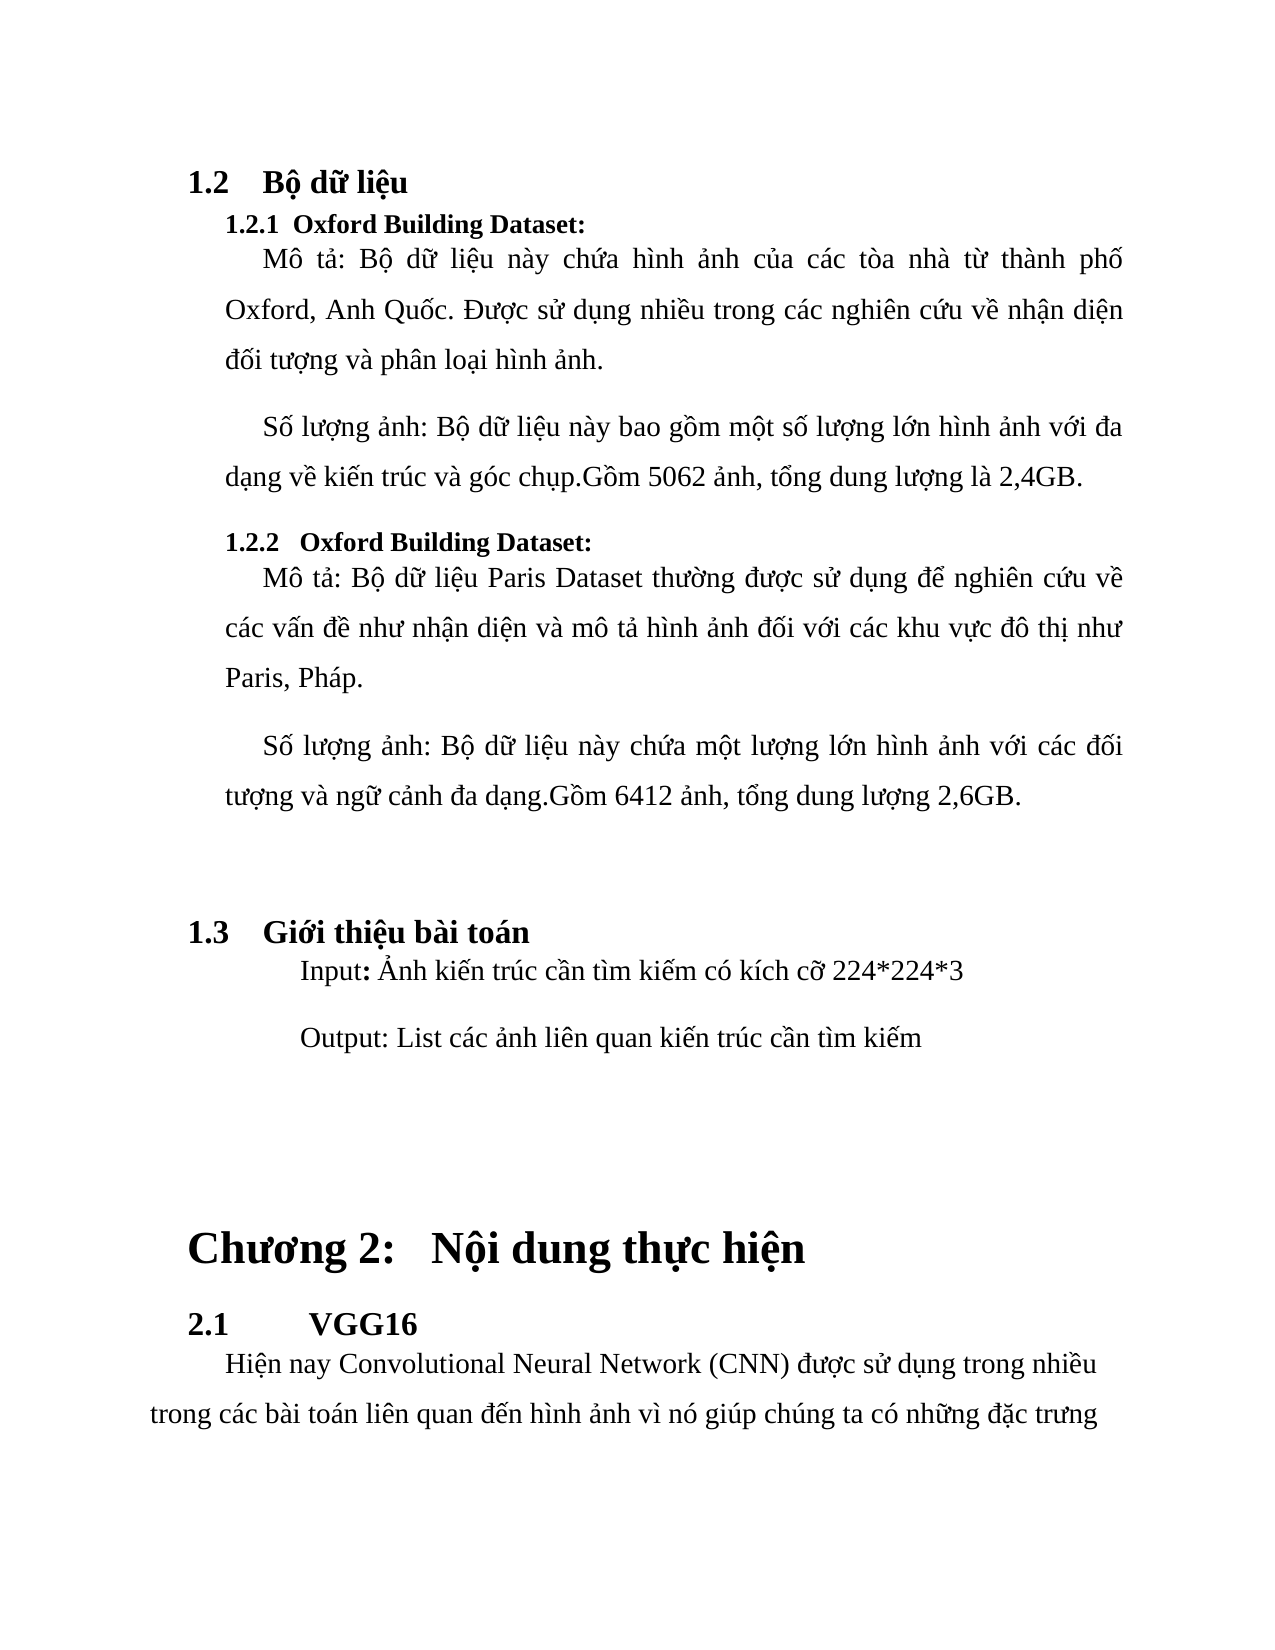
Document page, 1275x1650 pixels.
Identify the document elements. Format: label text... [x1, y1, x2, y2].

text Output: List các ảnh liên quan kiến trúc cần tìm kiếm [225, 1020, 1125, 1054]
subtitle 1.2.2 Oxford Building Dataset: [225, 526, 1125, 558]
text Mô tả: Bộ dữ liệu này chứa hình ảnh của các tòa nhà từ thành phố Oxford, Anh Quốc. Được sử dụng nhiều trong các nghiên cứu về nhận diện đối tượng và phân loại hình ảnh. [225, 242, 1125, 376]
subtitle Nội dung thực hiện [187, 1221, 1125, 1274]
subtitle Giới thiệu bài toán [187, 912, 1125, 950]
subtitle 1.2.1 Oxford Building Dataset: [225, 208, 1125, 239]
text Số lượng ảnh: Bộ dữ liệu này chứa một lượng lớn hình ảnh với các đối tượng và ngữ cảnh đa dạng.Gồm 6412 ảnh, tổng dung lượng 2,6GB. [225, 728, 1125, 811]
text Mô tả: Bộ dữ liệu Paris Dataset thường được sử dụng để nghiên cứu về các vấn đề như nhận diện và mô tả hình ảnh đối với các khu vực đô thị như Paris, Pháp. [225, 560, 1125, 694]
text Số lượng ảnh: Bộ dữ liệu này bao gồm một số lượng lớn hình ảnh với đa dạng về kiến trúc và góc chụp.Gồm 5062 ảnh, tổng dung lượng là 2,4GB. [225, 409, 1125, 493]
subtitle Bộ dữ liệu [187, 162, 1125, 201]
text Input: Ảnh kiến trúc cần tìm kiếm có kích cỡ 224*224*3 [225, 953, 1125, 987]
subtitle VGG16 [187, 1304, 1125, 1343]
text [150, 1346, 1125, 1429]
